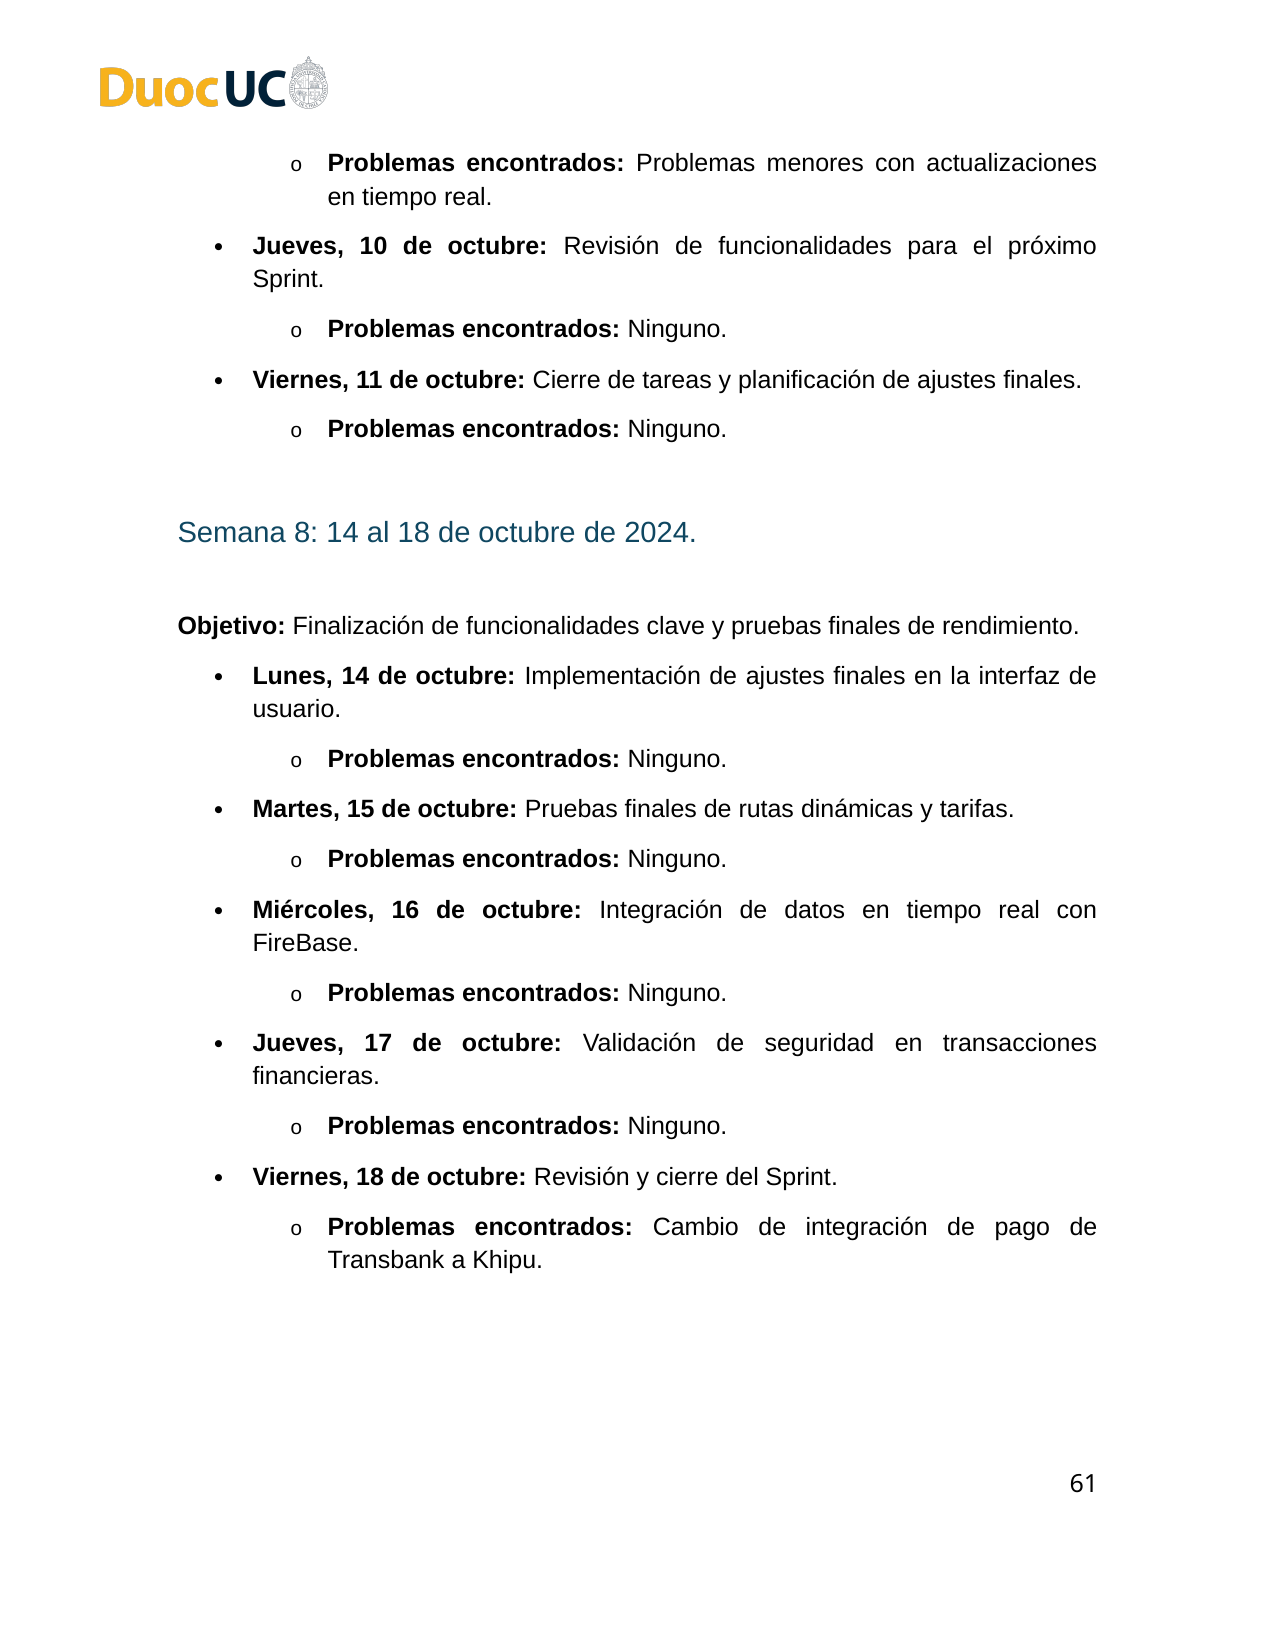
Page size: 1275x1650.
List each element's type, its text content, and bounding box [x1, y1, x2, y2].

text Objetivo: Finalización de funcionalidades clave y pruebas finales de rendimiento. [177, 611, 1098, 640]
list Problemas encontrados: Cambio de integración de pago de Transbank a Khipu. [290, 1211, 1098, 1274]
list Problemas encontrados: Ninguno. [290, 978, 1098, 1007]
list Problemas encontrados: Ninguno. [290, 844, 1098, 874]
list Jueves, 17 de octubre: Validación de seguridad en transacciones financieras. [215, 1028, 1098, 1090]
list Problemas encontrados: Problemas menores con actualizaciones en tiempo real. [290, 148, 1098, 210]
list Viernes, 18 de octubre: Revisión y cierre del Sprint. [215, 1162, 1098, 1191]
picture [97, 53, 331, 112]
list Problemas encontrados: Ninguno. [290, 314, 1098, 344]
list Martes, 15 de octubre: Pruebas finales de rutas dinámicas y tarifas. [215, 794, 1098, 823]
list Miércoles, 16 de octubre: Integración de datos en tiempo real con FireBase. [215, 895, 1098, 957]
list Problemas encontrados: Ninguno. [290, 414, 1098, 444]
list Problemas encontrados: Ninguno. [290, 1111, 1098, 1141]
list Problemas encontrados: Ninguno. [290, 744, 1098, 773]
subtitle Semana 8: 14 al 18 de octubre de 2024. [177, 515, 1098, 548]
list Viernes, 11 de octubre: Cierre de tareas y planificación de ajustes finales. [215, 365, 1098, 393]
list Jueves, 10 de octubre: Revisión de funcionalidades para el próximo Sprint. [215, 231, 1098, 293]
list Lunes, 14 de octubre: Implementación de ajustes finales en la interfaz de usuario. [215, 661, 1098, 723]
